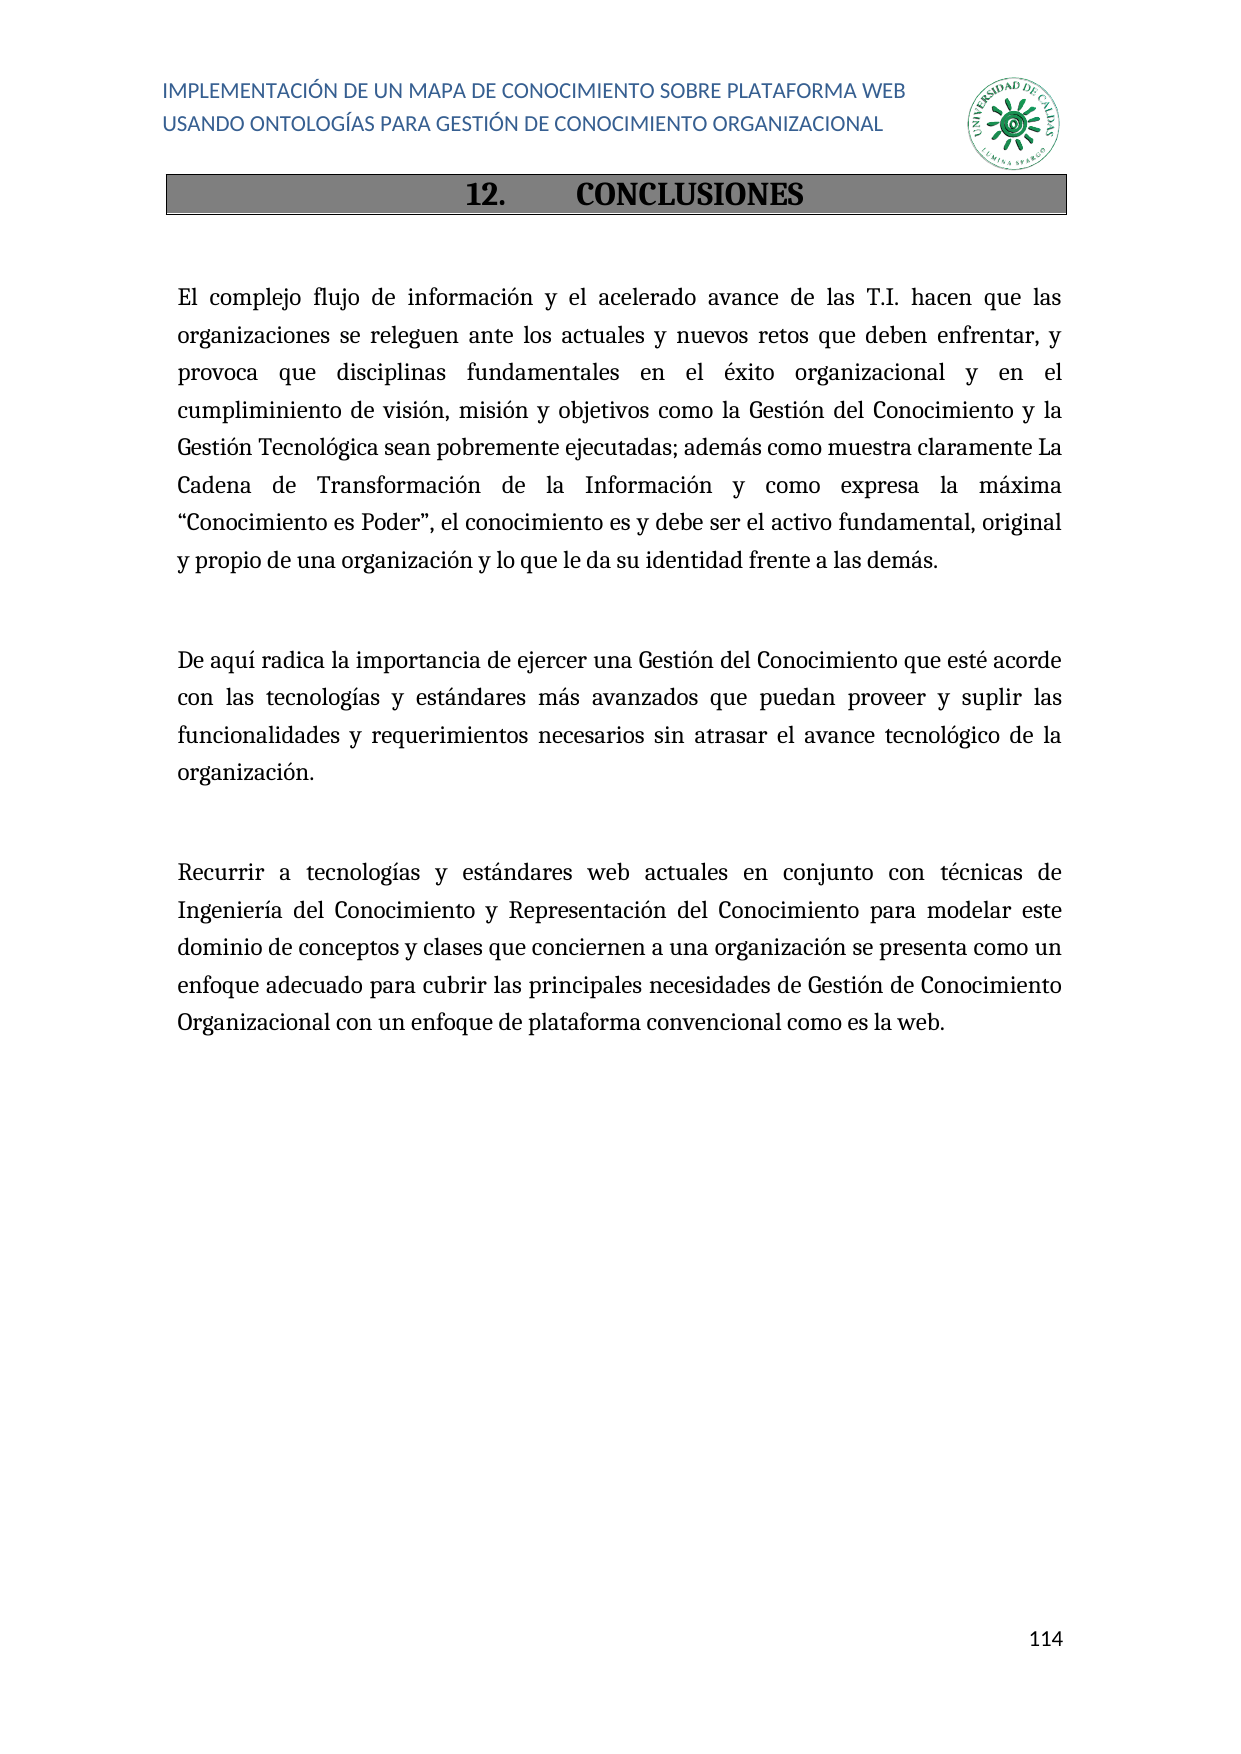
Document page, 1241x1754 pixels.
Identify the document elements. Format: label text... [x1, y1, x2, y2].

table_header CONCLUSIONES [167, 175, 1066, 213]
text De aquí radica la importancia de ejercer una Gestión del Conocimiento que esté acorde con las tecnologías y estándares más avanzados que puedan proveer y suplir las funcionalidades y requerimientos necesarios sin atrasar el avance tecnológico de la organización. [177, 637, 1063, 787]
picture [963, 73, 1064, 174]
text Recurrir a tecnologías y estándares web actuales en conjunto con técnicas de Ingeniería del Conocimiento y Representación del Conocimiento para modelar este dominio de conceptos y clases que conciernen a una organización se presenta como un enfoque adecuado para cubrir las principales necesidades de Gestión de Conocimiento Organizacional con un enfoque de plataforma convencional como es la web. [177, 849, 1063, 1037]
text El complejo flujo de información y el acelerado avance de las T.I. hacen que las organizaciones se releguen ante los actuales y nuevos retos que deben enfrentar, y provoca que disciplinas fundamentales en el éxito organizacional y en el cumpliminiento de visión, misión y objetivos como la Gestión del Conocimiento y la Gestión Tecnológica sean pobremente ejecutadas; además como muestra claramente La Cadena de Transformación de la Información y como expresa la máxima “Conocimiento es Poder”, el conocimiento es y debe ser el activo fundamental, original y propio de una organización y lo que le da su identidad frente a las demás. [177, 274, 1063, 574]
